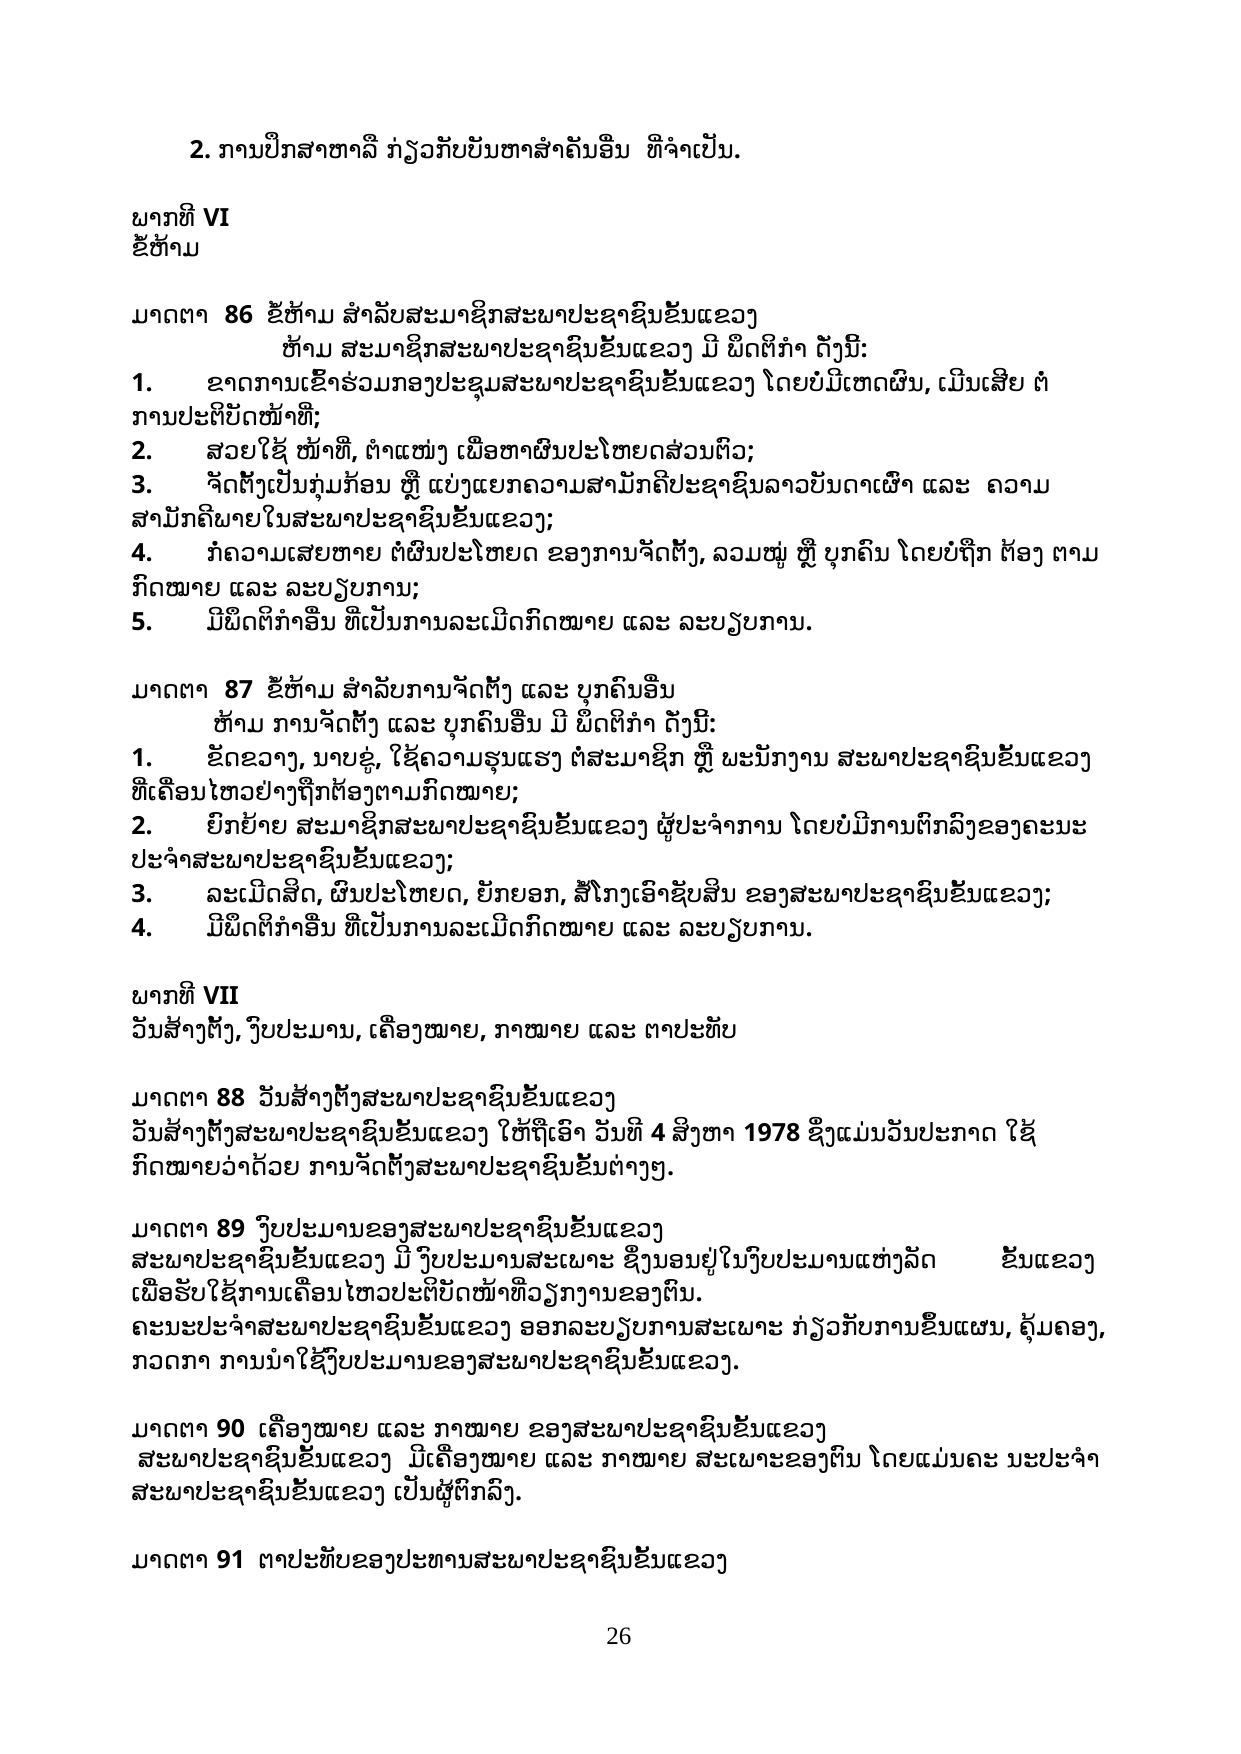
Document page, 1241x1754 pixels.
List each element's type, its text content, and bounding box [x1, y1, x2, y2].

text ມາດຕາ 91 ຕາປະທັບຂອງປະທານສະພາປະຊາຊົນຂັ້ນແຂວງ [131, 1542, 1106, 1576]
text ພາກທີ VI [131, 199, 1106, 233]
text 3. ຈັດຕັ້ງເປັນກຸ່ມກ້ອນ ຫຼື ແບ່ງແຍກຄວາມສາມັກຄີປະຊາຊົນລາວບັນດາເຜົ່າ ແລະ ຄວາມສາມັກຄີພາຍໃນສະພາປະຊາຊົນຂັ້ນແຂວງ; [131, 467, 1106, 535]
text ພາກທີ VII [131, 978, 1106, 1012]
text 4. ກໍ່ຄວາມເສຍຫາຍ ຕໍ່ຜົນປະໂຫຍດ ຂອງການຈັດຕັ້ງ, ລວມໝູ່ ຫຼື ບຸກຄົນ ໂດຍບໍ່ຖືກ ຕ້ອງ ຕາມກົດໝາຍ ແລະ ລະບຽບການ; [131, 535, 1106, 603]
text ຫ້າມ ການຈັດຕັ້ງ ແລະ ບຸກຄົນອື່ນ ມີ ພຶດຕິກຳ ດັ່ງນີ້: [131, 705, 1106, 739]
text 1. ຂາດການເຂົ້າຮ່ວມກອງປະຊຸມສະພາປະຊາຊົນຂັ້ນແຂວງ ໂດຍບໍ່ມີເຫດຜົນ, ເມີນເສີຍ ຕໍ່ການປະຕິບັດໜ້າທີ່; [131, 365, 1106, 433]
text ສະພາປະຊາຊົນຂັ້ນແຂວງ ມີ ງົບປະມານສະເພາະ ຊຶ່ງນອນຢູ່ໃນງົບປະມານແຫ່ງລັດ ຂັ້ນແຂວງ ເພື່ອຮັບໃຊ້ການເຄື່ອນໄຫວປະຕິບັດໜ້າທີ່ວຽກງານຂອງຕົນ. [131, 1245, 1106, 1308]
text ຂໍ້ຫ້າມ [131, 233, 1106, 263]
text 2. ສວຍໃຊ້ ໜ້າທີ່, ຕຳແໜ່ງ ເພື່ອຫາຜົນປະໂຫຍດສ່ວນຕົວ; [131, 433, 1106, 467]
text 3. ລະເມີດສິດ, ຜົນປະໂຫຍດ, ຍັກຍອກ, ສໍ້ໂກງເອົາຊັບສິນ ຂອງສະພາປະຊາຊົນຂັ້ນແຂວງ; [131, 876, 1106, 910]
text ສະພາປະຊາຊົນຂັ້ນແຂວງ ມີເຄື່ອງໝາຍ ແລະ ກາໝາຍ ສະເພາະຂອງຕົນ ໂດຍແມ່ນຄະ ນະປະຈຳສະພາປະຊາຊົນຂັ້ນແຂວງ ເປັນຜູ້ຕົກລົງ. [131, 1444, 1106, 1508]
text ວັນສ້າງຕັ້ງ, ງົບປະມານ, ເຄື່ອງໝາຍ, ກາໝາຍ ແລະ ຕາປະທັບ [131, 1012, 1106, 1046]
text ມາດຕາ 87 ຂໍ້ຫ້າມ ສຳລັບການຈັດຕັ້ງ ແລະ ບຸກຄົນອື່ນ [131, 671, 1106, 705]
text ວັນສ້າງຕັ້ງສະພາປະຊາຊົນຂັ້ນແຂວງ ໃຫ້ຖືເອົາ ວັນທີ 4 ສິງຫາ 1978 ຊຶ່ງແມ່ນວັນປະກາດ ໃຊ້ກົດໝາຍວ່າດ້ວຍ ການຈັດຕັ້ງສະພາປະຊາຊົນຂັ້ນຕ່າງໆ. [131, 1114, 1106, 1182]
text ມາດຕາ 88 ວັນສ້າງຕັ້ງສະພາປະຊາຊົນຂັ້ນແຂວງ [131, 1080, 1106, 1114]
text 2. ການປຶກສາຫາລື ກ່ຽວກັບບັນຫາສຳຄັນອື່ນ ທີ່ຈຳເປັນ. [131, 131, 1106, 165]
text 5. ມີພຶດຕິກຳອື່ນ ທີ່ເປັນການລະເມີດກົດໝາຍ ແລະ ລະບຽບການ. [131, 603, 1106, 637]
text ຄະນະປະຈຳສະພາປະຊາຊົນຂັ້ນແຂວງ ອອກລະບຽບການສະເພາະ ກ່ຽວກັບການຂຶ້ນແຜນ, ຄຸ້ມຄອງ, ກວດກາ ການນຳໃຊ້ງົບປະມານຂອງສະພາປະຊາຊົນຂັ້ນແຂວງ. [131, 1308, 1106, 1376]
text ມາດຕາ 89 ງົບປະມານຂອງສະພາປະຊາຊົນຂັ້ນແຂວງ [131, 1211, 1106, 1245]
text ຫ້າມ ສະມາຊິກສະພາປະຊາຊົນຂັ້ນແຂວງ ມີ ພຶດຕິກຳ ດັ່ງນີ້: [131, 331, 1106, 365]
text 1. ຂັດຂວາງ, ນາບຂູ່, ໃຊ້ຄວາມຮຸນແຮງ ຕໍ່ສະມາຊິກ ຫຼື ພະນັກງານ ສະພາປະຊາຊົນຂັ້ນແຂວງ ທີ່ເຄື່ອນໄຫວຢ່າງຖືກຕ້ອງຕາມກົດໝາຍ; [131, 739, 1106, 808]
text 2. ຍົກຍ້າຍ ສະມາຊິກສະພາປະຊາຊົນຂັ້ນແຂວງ ຜູ້ປະຈຳການ ໂດຍບໍ່ມີການຕົກລົງຂອງຄະນະປະຈຳສະພາປະຊາຊົນຂັ້ນແຂວງ; [131, 808, 1106, 876]
text ມາດຕາ 90 ເຄື່ອງໝາຍ ແລະ ກາໝາຍ ຂອງສະພາປະຊາຊົນຂັ້ນແຂວງ [131, 1411, 1106, 1444]
text ມາດຕາ 86 ຂໍ້ຫ້າມ ສຳລັບສະມາຊິກສະພາປະຊາຊົນຂັ້ນແຂວງ [131, 297, 1106, 331]
text 4. ມີພຶດຕິກຳອື່ນ ທີ່ເປັນການລະເມີດກົດໝາຍ ແລະ ລະບຽບການ. [131, 910, 1106, 944]
